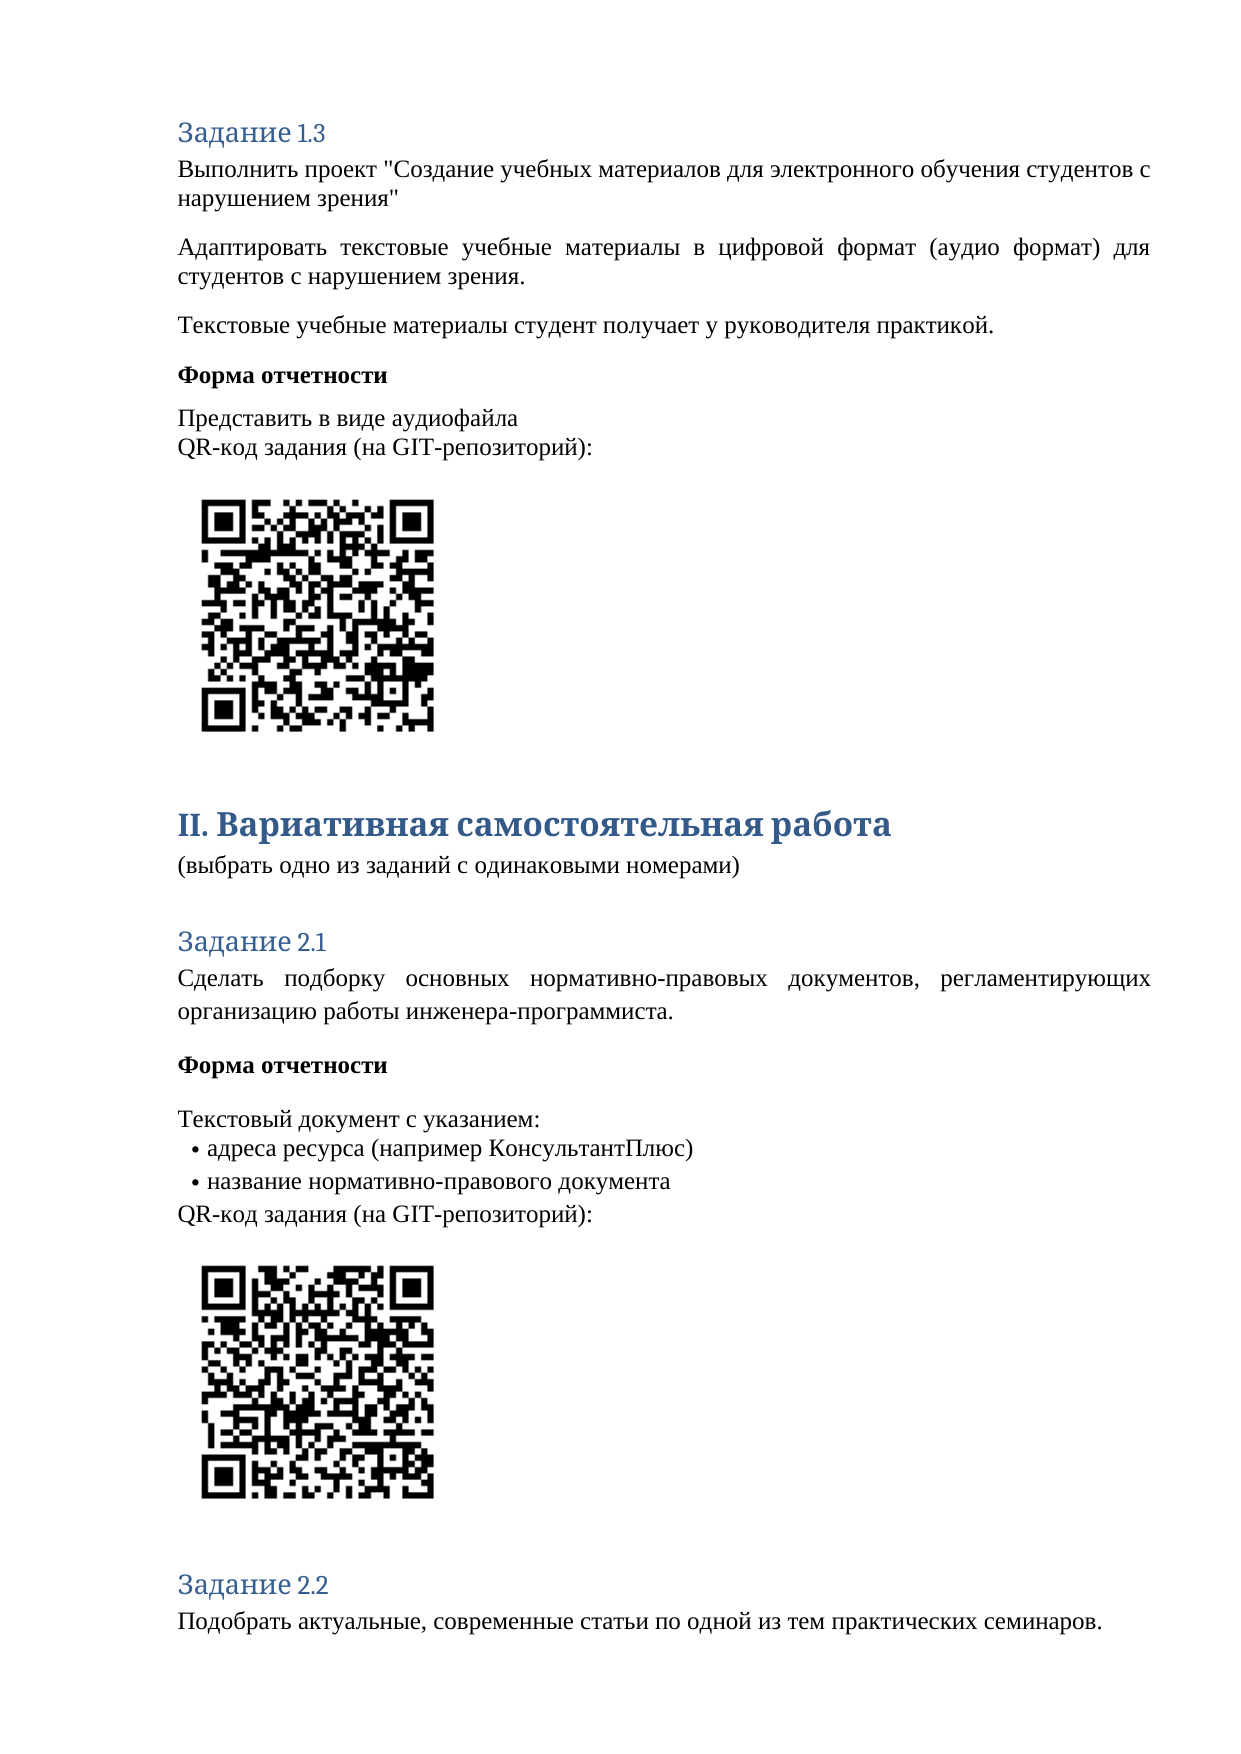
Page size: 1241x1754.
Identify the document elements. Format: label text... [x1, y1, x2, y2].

list название нормативно-правового документа [192, 1166, 1152, 1194]
picture [177, 1241, 459, 1524]
subtitle Задание 2.1 [177, 927, 1152, 959]
text Сделать подборку основных нормативно-правовых документов, регламентирующих организацию работы инженера-программиста. [177, 963, 1152, 1025]
text Подобрать актуальные, современные статьи по одной из тем практических семинаров. [177, 1606, 1152, 1634]
subtitle Задание 2.2 [177, 1570, 1152, 1601]
subtitle II. Вариативная самостоятельная работа [177, 806, 1152, 845]
text QR-код задания (на GIT-репозиторий): [177, 432, 1152, 461]
subtitle Задание 1.3 [177, 118, 1152, 149]
text Текстовый документ с указанием: [177, 1104, 1152, 1133]
text Форма отчетности [177, 1050, 1152, 1079]
text Форма отчетности [177, 360, 1152, 389]
text (выбрать одно из заданий с одинаковыми номерами) [177, 850, 1152, 879]
picture [177, 475, 459, 757]
text Представить в виде аудиофайла [177, 403, 1152, 432]
text Выполнить проект "Создание учебных материалов для электронного обучения студентов с нарушением зрения" [177, 154, 1152, 211]
text Адаптировать текстовые учебные материалы в цифровой формат (аудио формат) для студентов с нарушением зрения. [177, 232, 1152, 290]
list адреса ресурса (например КонсультантПлюс) [192, 1133, 1152, 1161]
text Текстовые учебные материалы студент получает у руководителя практикой. [177, 311, 1152, 339]
text QR-код задания (на GIT-репозиторий): [177, 1199, 1152, 1227]
